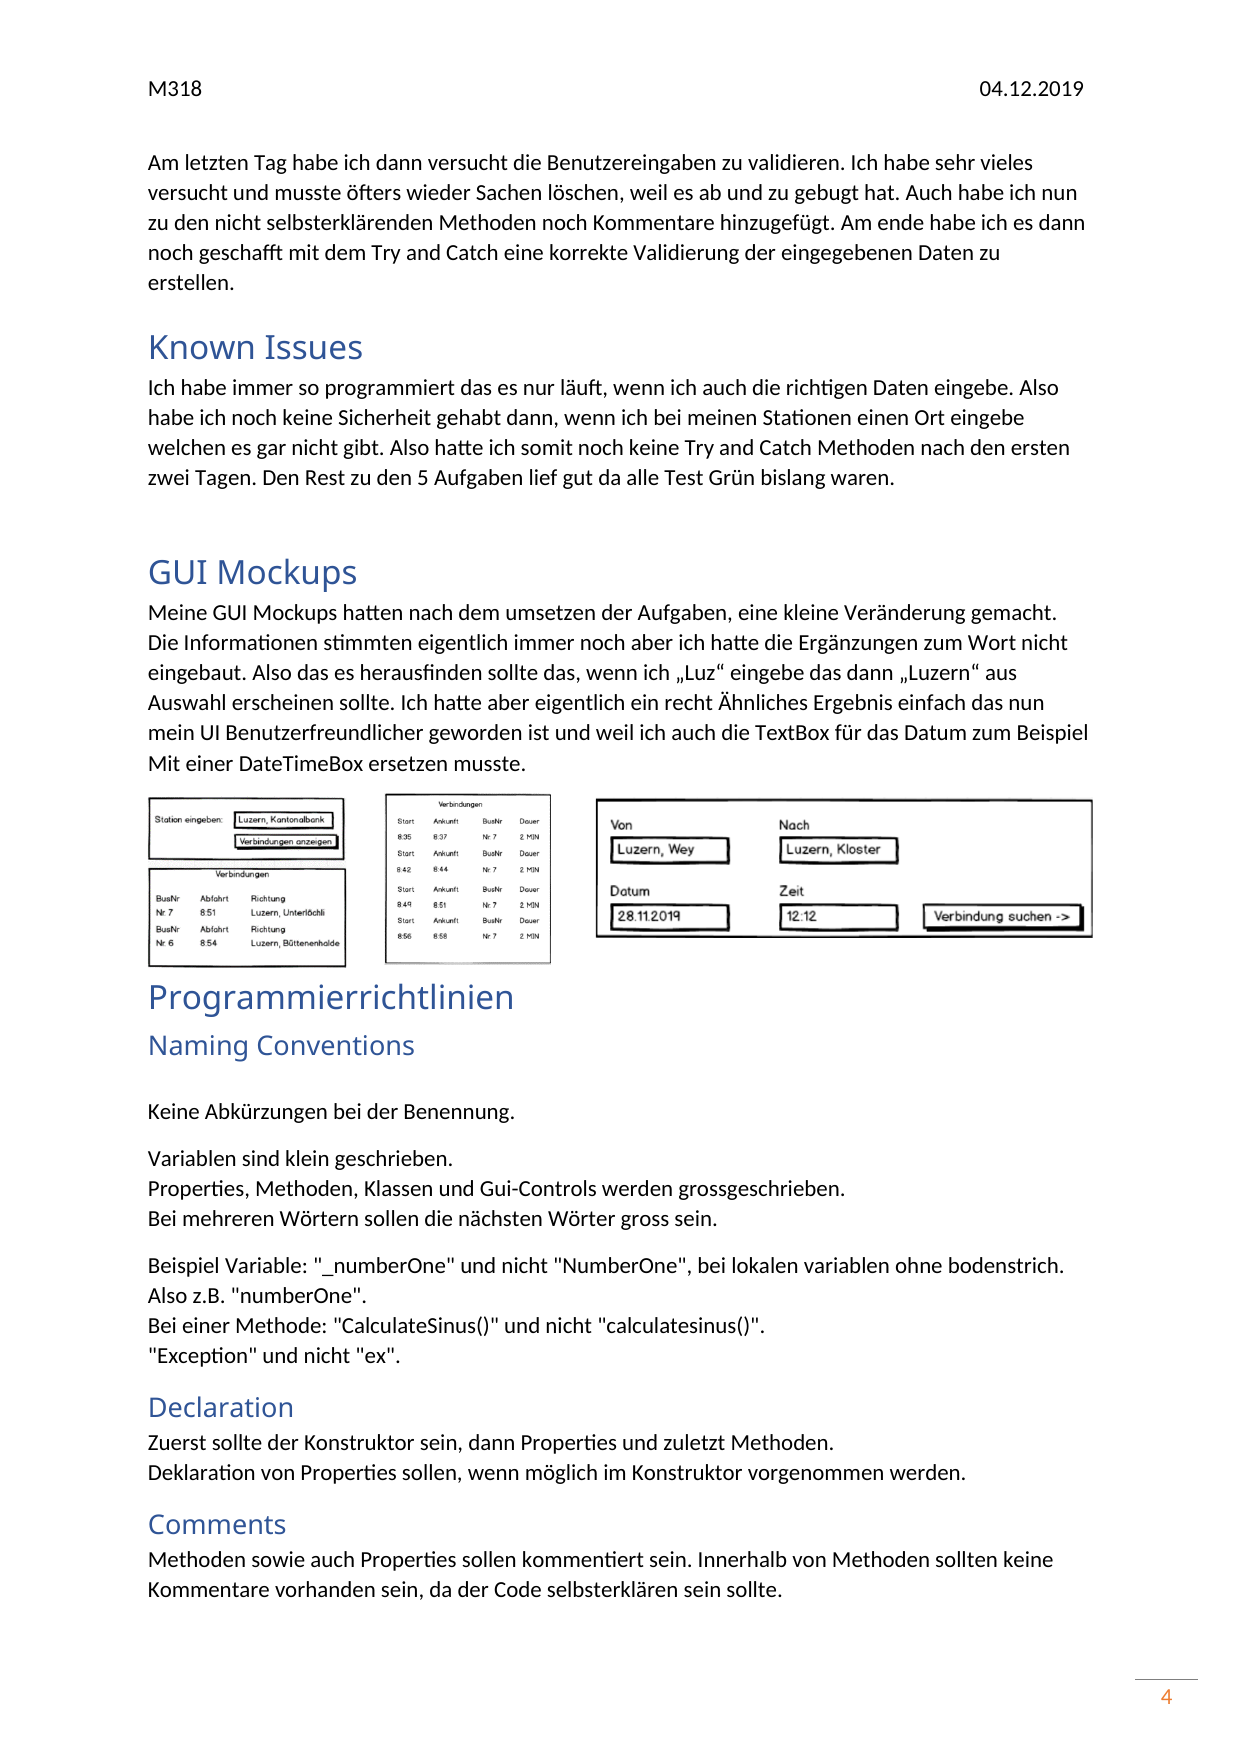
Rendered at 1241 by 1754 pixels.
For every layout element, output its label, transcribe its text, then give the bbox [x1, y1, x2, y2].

text Variablen sind klein geschrieben. Properties, Methoden, Klassen und Gui-Controls werden grossgeschrieben. Bei mehreren Wörtern sollen die nächsten Wörter gross sein. [148, 1144, 1093, 1232]
text Meine GUI Mockups hatten nach dem umsetzen der Aufgaben, eine kleine Veränderung gemacht. Die Informationen stimmten eigentlich immer noch aber ich hatte die Ergänzungen zum Wort nicht eingebaut. Also das es herausfinden sollte das, wenn ich „Luz“ eingebe das dann „Luzern“ aus Auswahl erscheinen sollte. Ich hatte aber eigentlich ein recht Ähnliches Ergebnis einfach das nun mein UI Benutzerfreundlicher geworden ist und weil ich auch die TextBox für das Datum zum Beispiel Mit einer DateTimeBox ersetzen musste. [148, 598, 1093, 777]
picture [384, 793, 551, 965]
subtitle Known Issues [148, 324, 1093, 369]
picture [147, 796, 347, 968]
subtitle Declaration [148, 1388, 1093, 1425]
picture [595, 797, 1093, 938]
subtitle Programmierrichtlinien [148, 898, 1093, 1019]
text Ich habe immer so programmiert das es nur läuft, wenn ich auch die richtigen Daten eingebe. Also habe ich noch keine Sicherheit gehabt dann, wenn ich bei meinen Stationen einen Ort eingebe welchen es gar nicht gibt. Also hatte ich somit noch keine Try and Catch Methoden nach den ersten zwei Tagen. Den Rest zu den 5 Aufgaben lief gut da alle Test Grün bislang waren. [148, 373, 1093, 521]
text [148, 148, 1093, 296]
text Beispiel Variable: "_numberOne" und nicht "NumberOne", bei lokalen variablen ohne bodenstrich. Also z.B. "numberOne". Bei einer Methode: "CalculateSinus()" und nicht "calculatesinus()". "Exception" und nicht "ex". [148, 1251, 1093, 1370]
text Zuerst sollte der Konstruktor sein, dann Properties und zuletzt Methoden. Deklaration von Properties sollen, wenn möglich im Konstruktor vorgenommen werden. [148, 1428, 1093, 1487]
text Keine Abkürzungen bei der Benennung. [148, 1067, 1093, 1125]
subtitle Comments [148, 1505, 1093, 1542]
subtitle Naming Conventions [148, 1027, 1093, 1064]
subtitle GUI Mockups [148, 549, 1093, 594]
